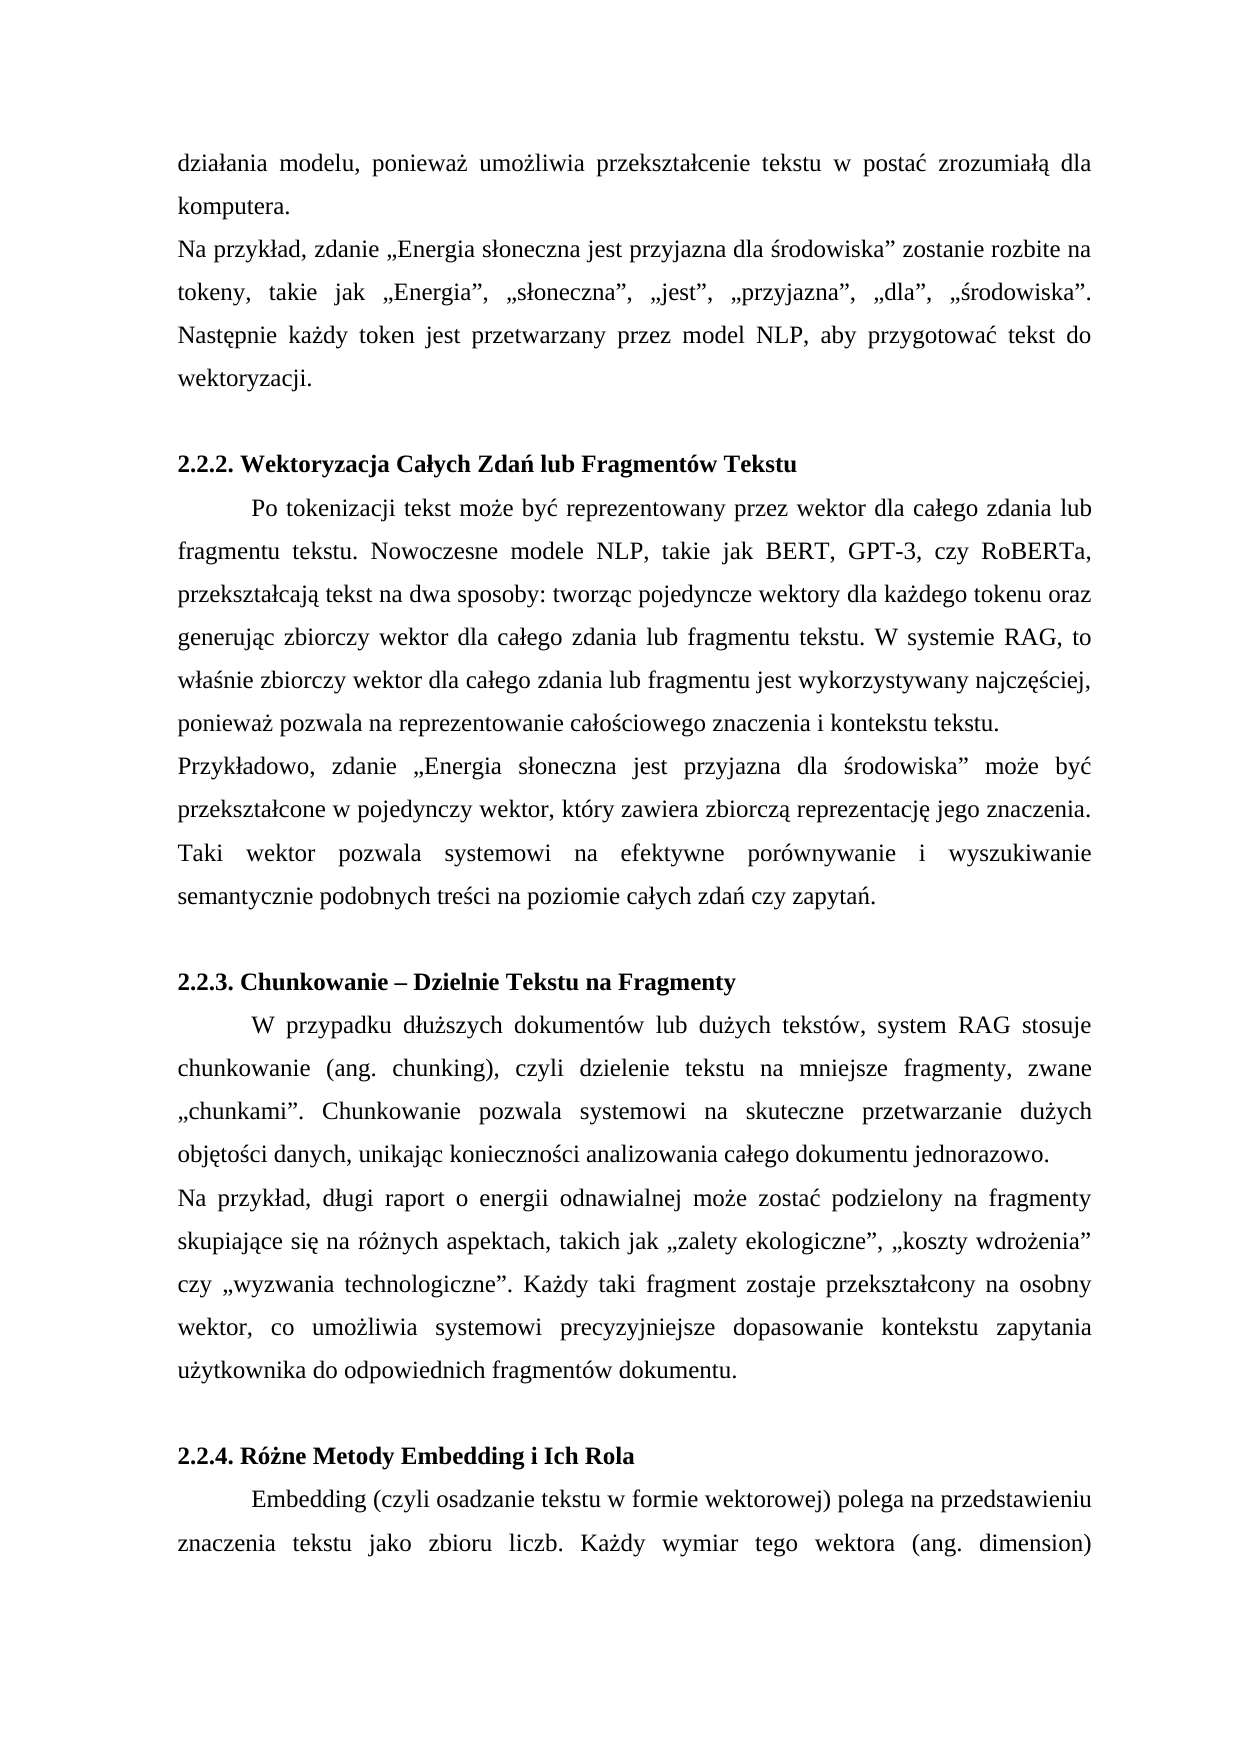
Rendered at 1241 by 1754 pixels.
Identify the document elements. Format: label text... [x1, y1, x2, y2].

subtitle 2.2.2. Wektoryzacja Całych Zdań lub Fragmentów Tekstu [177, 449, 1092, 478]
text Po tokenizacji tekst może być reprezentowany przez wektor dla całego zdania lub fragmentu tekstu. Nowoczesne modele NLP, takie jak BERT, GPT-3, czy RoBERTa, przekształcają tekst na dwa sposoby: tworząc pojedyncze wektory dla każdego tokenu oraz generując zbiorczy wektor dla całego zdania lub fragmentu tekstu. W systemie RAG, to właśnie zbiorczy wektor dla całego zdania lub fragmentu jest wykorzystywany najczęściej, ponieważ pozwala na reprezentowanie całościowego znaczenia i kontekstu tekstu. [177, 493, 1092, 737]
text 2.2.4. Różne Metody Embedding i Ich Rola [177, 1441, 1092, 1470]
text Na przykład, długi raport o energii odnawialnej może zostać podzielony na fragmenty skupiające się na różnych aspektach, takich jak „zalety ekologiczne”, „koszty wdrożenia” czy „wyzwania technologiczne”. Każdy taki fragment zostaje przekształcony na osobny wektor, co umożliwia systemowi precyzyjniejsze dopasowanie kontekstu zapytania użytkownika do odpowiednich fragmentów dokumentu. [177, 1183, 1092, 1384]
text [177, 148, 1092, 219]
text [177, 1484, 1092, 1556]
text W przypadku dłuższych dokumentów lub dużych tekstów, system RAG stosuje chunkowanie (ang. chunking), czyli dzielenie tekstu na mniejsze fragmenty, zwane „chunkami”. Chunkowanie pozwala systemowi na skuteczne przetwarzanie dużych objętości danych, unikając konieczności analizowania całego dokumentu jednorazowo. [177, 1010, 1092, 1168]
text Na przykład, zdanie „Energia słoneczna jest przyjazna dla środowiska” zostanie rozbite na tokeny, takie jak „Energia”, „słoneczna”, „jest”, „przyjazna”, „dla”, „środowiska”. Następnie każdy token jest przetwarzany przez model NLP, aby przygotować tekst do wektoryzacji. [177, 234, 1092, 392]
text Przykładowo, zdanie „Energia słoneczna jest przyjazna dla środowiska” może być przekształcone w pojedynczy wektor, który zawiera zbiorczą reprezentację jego znaczenia. Taki wektor pozwala systemowi na efektywne porównywanie i wyszukiwanie semantycznie podobnych treści na poziomie całych zdań czy zapytań. [177, 751, 1092, 909]
subtitle 2.2.3. Chunkowanie – Dzielnie Tekstu na Fragmenty [177, 967, 1092, 996]
